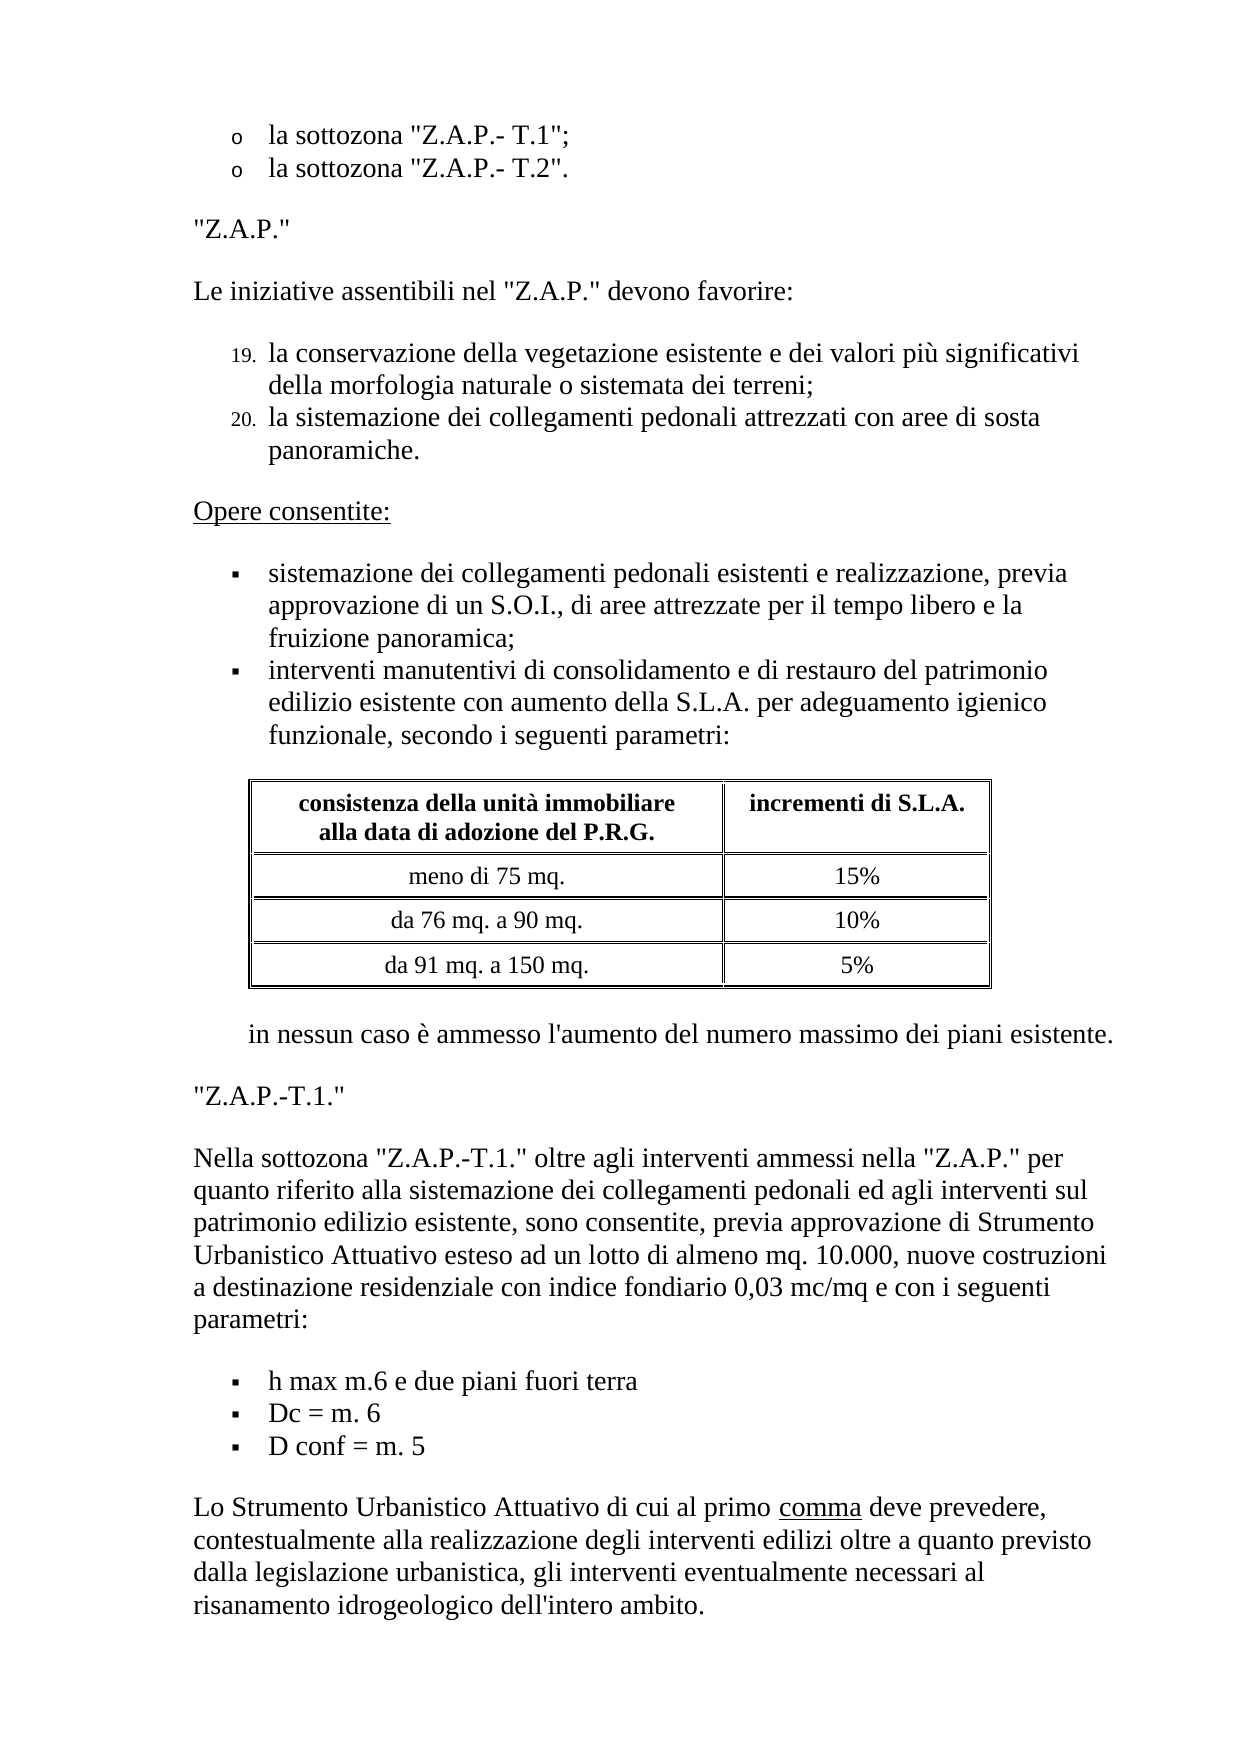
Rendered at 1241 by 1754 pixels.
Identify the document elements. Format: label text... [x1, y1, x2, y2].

list Dc = m. 6 [231, 1397, 1122, 1429]
list h max m.6 e due piani fuori terra [231, 1364, 1122, 1397]
table_header consistenza della unità immobiliare alla data di adozione del P.R.G. [252, 782, 724, 852]
table_cell 15% [724, 852, 990, 896]
text Lo Strumento Urbanistico Attuativo di cui al primo comma deve prevedere, contestualmente alla realizzazione degli interventi edilizi oltre a quanto previsto dalla legislazione urbanistica, gli interventi eventualmente necessari al risanamento idrogeologico dell'intero ambito. [193, 1491, 1122, 1620]
text Le iniziative assentibili nel "Z.A.P." devono favorire: [193, 274, 1122, 306]
list D conf = m. 5 [231, 1429, 1122, 1461]
list interventi manutentivi di consolidamento e di restauro del patrimonio edilizio esistente con aumento della S.L.A. per adeguamento igienico funzionale, secondo i seguenti parametri: [231, 653, 1122, 750]
table_header incrementi di S.L.A. [724, 782, 989, 852]
list la conservazione della vegetazione esistente e dei valori più significativi della morfologia naturale o sistemata dei terreni; [231, 336, 1122, 400]
list sistemazione dei collegamenti pedonali esistenti e realizzazione, previa approvazione di un S.O.I., di aree attrezzate per il tempo libero e la fruizione panoramica; [231, 556, 1122, 653]
table_cell da 76 mq. a 90 mq. [252, 896, 722, 941]
text "Z.A.P." [193, 212, 1122, 245]
text Nella sottozona "Z.A.P.-T.1." oltre agli interventi ammessi nella "Z.A.P." per quanto riferito alla sistemazione dei collegamenti pedonali ed agli interventi sul patrimonio edilizio esistente, sono consentite, previa approvazione di Strumento Urbanistico Attuativo esteso ad un lotto di almeno mq. 10.000, nuove costruzioni a destinazione residenziale con indice fondiario 0,03 mc/mq e con i seguenti parametri: [193, 1141, 1122, 1335]
list la sistemazione dei collegamenti pedonali attrezzati con aree di sosta panoramiche. [231, 400, 1122, 465]
text "Z.A.P.-T.1." [193, 1079, 1122, 1111]
table_cell meno di 75 mq. [250, 852, 724, 896]
text in nessun caso è ammesso l'aumento del numero massimo dei piani esistente. [248, 1017, 1122, 1050]
table_cell 5% [724, 941, 990, 985]
list la sottozona "Z.A.P.- T.1"; [231, 118, 1122, 151]
text Opere consentite: [193, 494, 1122, 527]
table_cell da 91 mq. a 150 mq. [250, 941, 724, 985]
list la sottozona "Z.A.P.- T.2". [231, 151, 1122, 183]
table_cell 10% [725, 896, 989, 941]
